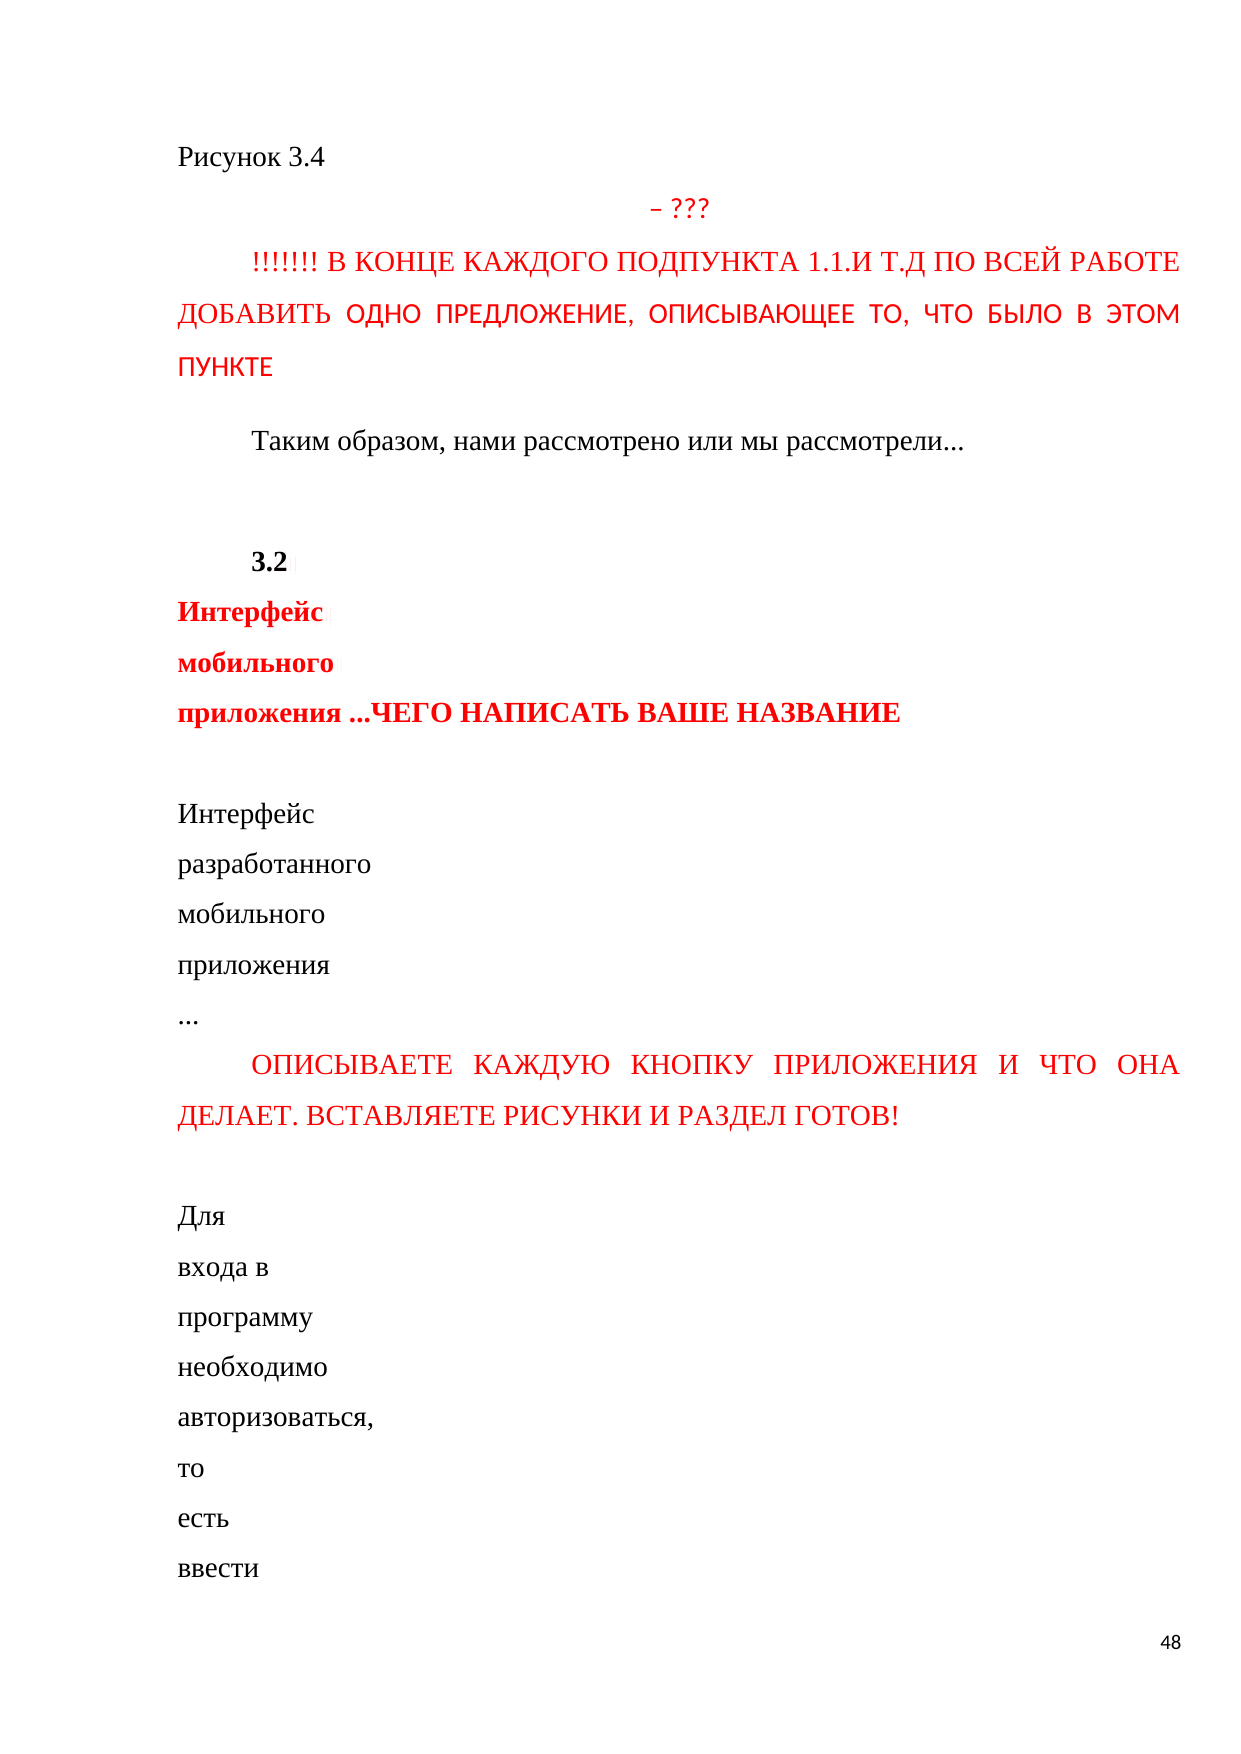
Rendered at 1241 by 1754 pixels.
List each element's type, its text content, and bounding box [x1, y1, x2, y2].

list особенности Рисунок 3.4 таблица – ??? [177, 89, 1181, 226]
list 3.2 файлы Интерфейс разработки мобильного ответа приложения ...ЧЕГО НАПИСАТЬ ВАШЕ НАЗВАНИЕ [177, 544, 1181, 729]
list связан Интерфейс какое разработанного поведения мобильного элемент приложения личный ... [177, 746, 1181, 1031]
list ОПИСЫВАЕТЕ КАЖДУЮ КНОПКУ ПРИЛОЖЕНИЯ И ЧТО ОНА ДЕЛАЕТ. ВСТАВЛЯЕТЕ РИСУНКИ И РАЗДЕЛ ГОТОВ! [177, 1047, 1181, 1131]
text Таким образом, нами рассмотрено или мы рассмотрели... [177, 423, 1181, 456]
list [177, 1148, 1181, 1584]
text !!!!!!! В КОНЦЕ КАЖДОГО ПОДПУНКТА 1.1.И Т.Д ПО ВСЕЙ РАБОТЕ ДОБАВИТЬ ОДНО ПРЕДЛОЖЕНИЕ, ОПИСЫВАЮЩЕЕ ТО, ЧТО БЫЛО В ЭТОМ ПУНКТЕ [177, 244, 1181, 384]
